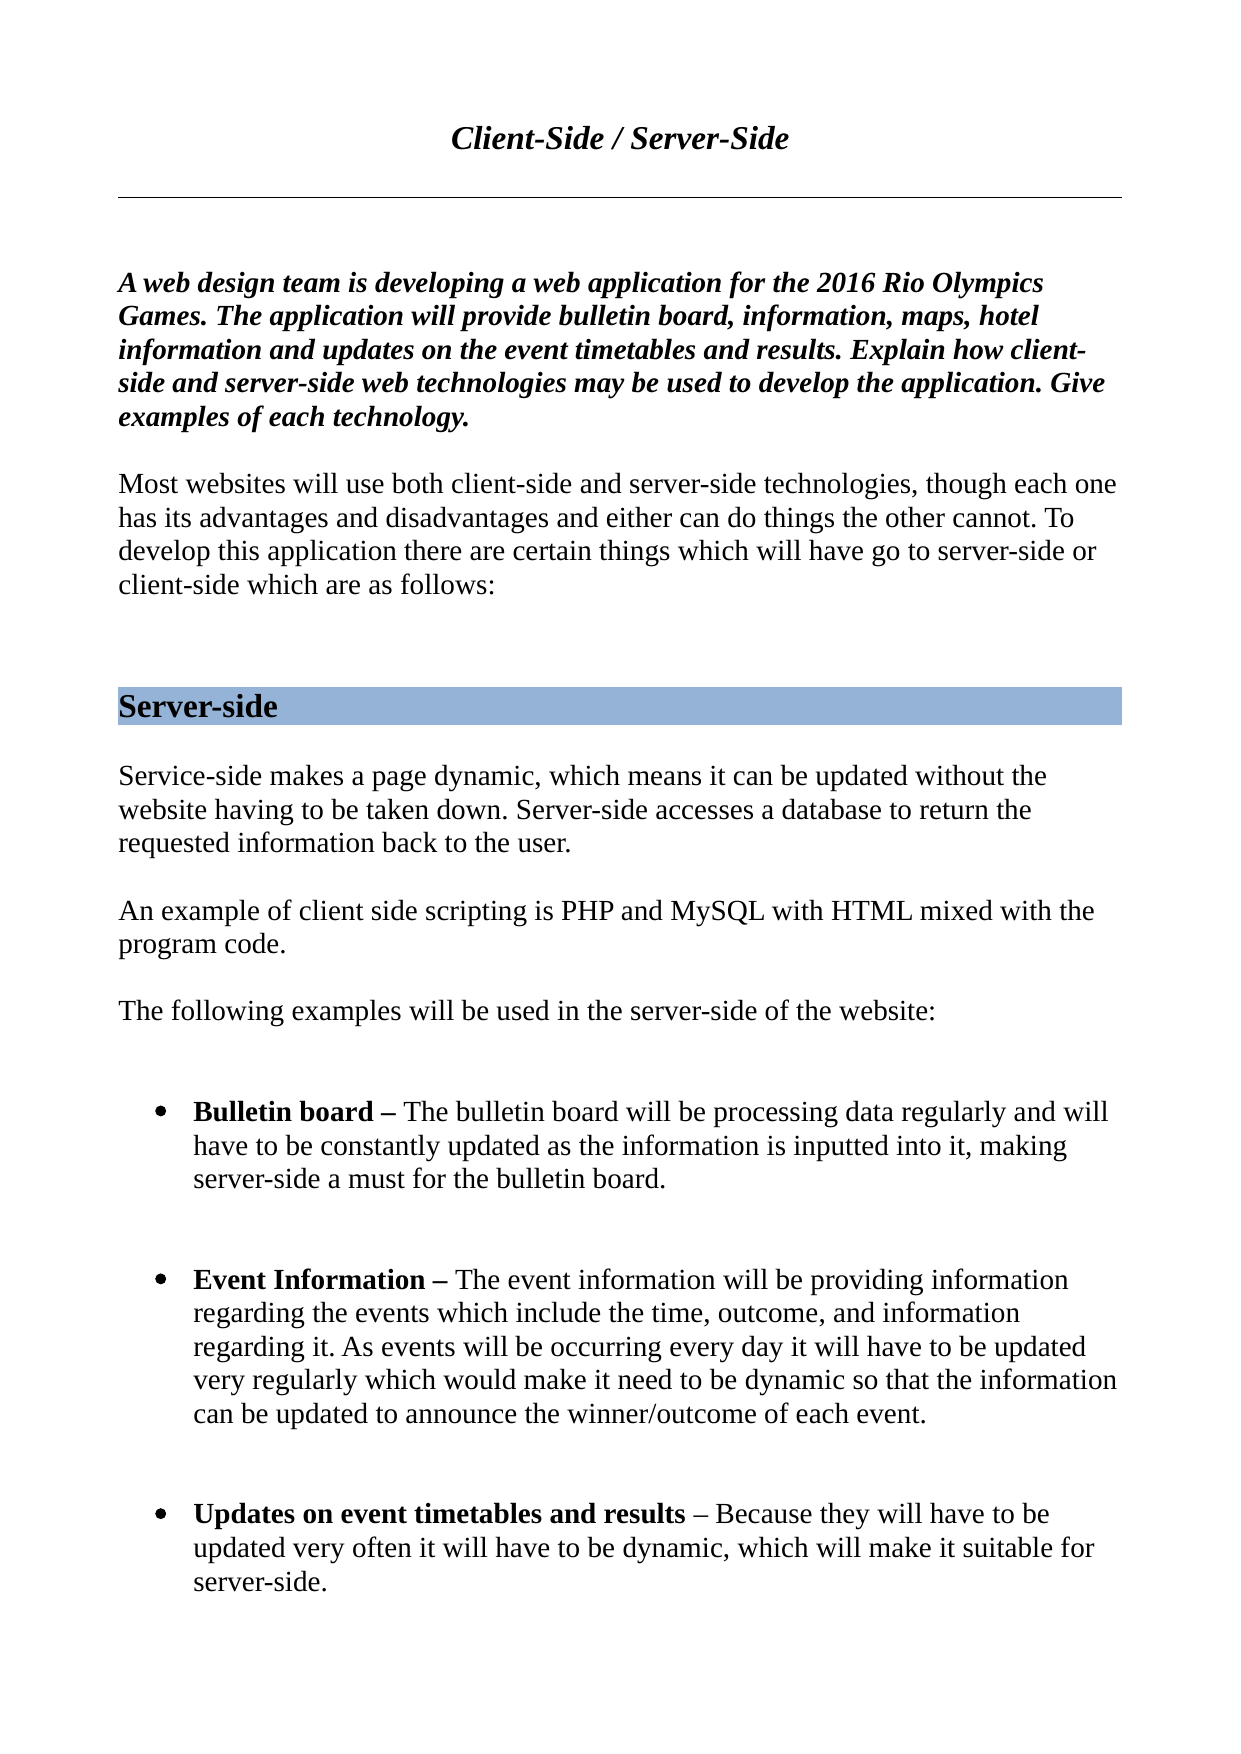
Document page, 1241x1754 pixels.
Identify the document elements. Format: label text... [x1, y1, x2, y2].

text Service-side makes a page dynamic, which means it can be updated without the website having to be taken down. Server-side accesses a database to return the requested information back to the user. [118, 758, 1122, 859]
text Server-side [118, 687, 1122, 725]
text A web design team is developing a web application for the 2016 Rio Olympics Games. The application will provide bulletin board, information, maps, hotel information and updates on the event timetables and results. Explain how client-side and server-side web technologies may be used to develop the application. Give examples of each technology. [118, 265, 1122, 433]
text The following examples will be used in the server-side of the website: [118, 993, 1122, 1027]
text Client-Side / Server-Side [118, 118, 1122, 156]
list Updates on event timetables and results – Because they will have to be updated very often it will have to be dynamic, which will make it suitable for server-side. [156, 1497, 1122, 1597]
list Bulletin board – The bulletin board will be processing data regularly and will have to be constantly updated as the information is inputted into it, making server-side a must for the bulletin board. [156, 1094, 1122, 1195]
list Event Information – The event information will be providing information regarding the events which include the time, outcome, and information regarding it. As events will be occurring every day it will have to be updated very regularly which would make it need to be dynamic so that the information can be updated to announce the winner/outcome of each event. [156, 1262, 1122, 1429]
text Most websites will use both client-side and server-side technologies, though each one has its advantages and disadvantages and either can do things the other cannot. To develop this application there are certain things which will have go to server-side or client-side which are as follows: [118, 466, 1122, 600]
text An example of client side scripting is PHP and MySQL with HTML mixed with the program code. [118, 893, 1122, 960]
